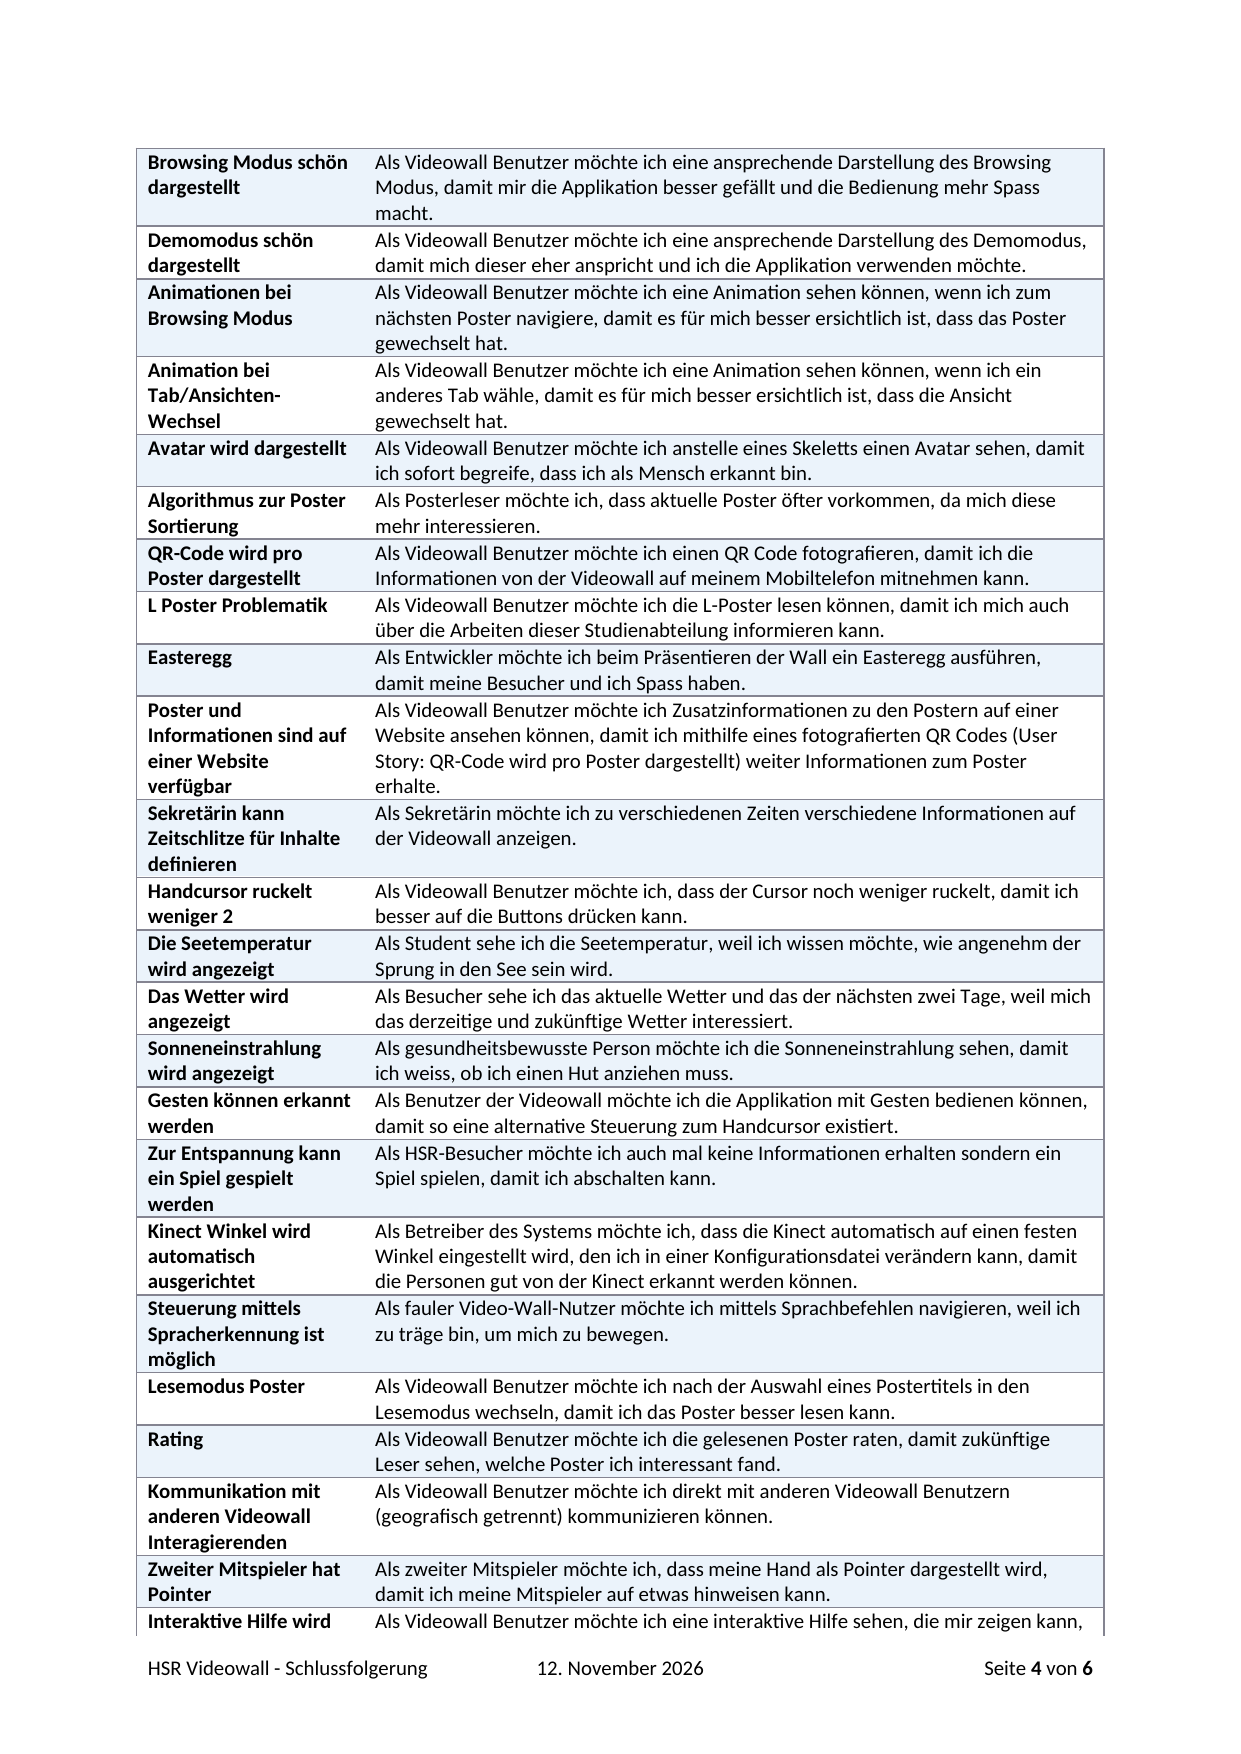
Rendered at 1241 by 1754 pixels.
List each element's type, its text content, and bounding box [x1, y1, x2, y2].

table_cell QR-Code wird pro Poster dargestellt [137, 540, 364, 591]
table_cell Sekretärin kann Zeitschlitze für Inhalte definieren [137, 800, 364, 876]
table_cell Als Videowall Benutzer möchte ich nach der Auswahl eines Postertitels in den Lesemodus wechseln, damit ich das Poster besser lesen kann. [364, 1373, 1103, 1424]
table_cell Gesten können erkannt werden [137, 1088, 364, 1138]
table_cell Demomodus schön dargestellt [137, 227, 364, 278]
table_cell Als Student sehe ich die Seetemperatur, weil ich wissen möchte, wie angenehm der Sprung in den See sein wird. [364, 931, 1103, 981]
table_cell Als Betreiber des Systems möchte ich, dass die Kinect automatisch auf einen festen Winkel eingestellt wird, den ich in einer Konfigurationsdatei verändern kann, damit die Personen gut von der Kinect erkannt werden können. [364, 1218, 1103, 1294]
table_cell Als Videowall Benutzer möchte ich, dass der Cursor noch weniger ruckelt, damit ich besser auf die Buttons drücken kann. [364, 878, 1103, 929]
table_cell Kommunikation mit anderen Videowall Interagierenden [137, 1478, 364, 1554]
table_cell Zur Entspannung kann ein Spiel gespielt werden [137, 1140, 364, 1216]
table_cell Browsing Modus schön dargestellt [137, 149, 364, 225]
table_cell Als Entwickler möchte ich beim Präsentieren der Wall ein Easteregg ausführen, damit meine Besucher und ich Spass haben. [364, 645, 1103, 695]
table_cell Sonneneinstrahlung wird angezeigt [137, 1035, 364, 1086]
table_cell Als HSR-Besucher möchte ich auch mal keine Informationen erhalten sondern ein Spiel spielen, damit ich abschalten kann. [364, 1140, 1103, 1216]
table_cell Rating [137, 1426, 364, 1477]
table_cell Als zweiter Mitspieler möchte ich, dass meine Hand als Pointer dargestellt wird, damit ich meine Mitspieler auf etwas hinweisen kann. [364, 1556, 1103, 1607]
table_cell Steuerung mittels Spracherkennung ist möglich [137, 1296, 364, 1372]
table_cell Als Videowall Benutzer möchte ich Zusatzinformationen zu den Postern auf einer Website ansehen können, damit ich mithilfe eines fotografierten QR Codes (User Story: QR-Code wird pro Poster dargestellt) weiter Informationen zum Poster erhalte. [364, 697, 1103, 799]
table_cell Als Sekretärin möchte ich zu verschiedenen Zeiten verschiedene Informationen auf der Videowall anzeigen. [364, 800, 1103, 876]
table_cell Als Videowall Benutzer möchte ich eine Animation sehen können, wenn ich zum nächsten Poster navigiere, damit es für mich besser ersichtlich ist, dass das Poster gewechselt hat. [364, 280, 1103, 356]
table_cell Interaktive Hilfe wird angezeigt [137, 1608, 364, 1636]
table_cell Die Seetemperatur wird angezeigt [137, 931, 364, 981]
table_cell Poster und Informationen sind auf einer Website verfügbar [137, 697, 364, 799]
table_cell Als Videowall Benutzer möchte ich die L-Poster lesen können, damit ich mich auch über die Arbeiten dieser Studienabteilung informieren kann. [364, 592, 1103, 643]
table_cell Das Wetter wird angezeigt [137, 983, 364, 1034]
table_cell Animationen bei Browsing Modus [137, 280, 364, 356]
table_cell Als Videowall Benutzer möchte ich einen QR Code fotografieren, damit ich die Informationen von der Videowall auf meinem Mobiltelefon mitnehmen kann. [364, 540, 1103, 591]
table_cell Als Benutzer der Videowall möchte ich die Applikation mit Gesten bedienen können, damit so eine alternative Steuerung zum Handcursor existiert. [364, 1088, 1103, 1138]
table_cell Als Videowall Benutzer möchte ich die gelesenen Poster raten, damit zukünftige Leser sehen, welche Poster ich interessant fand. [364, 1426, 1103, 1477]
table_cell Avatar wird dargestellt [137, 435, 364, 486]
table_cell Als Posterleser möchte ich, dass aktuelle Poster öfter vorkommen, da mich diese mehr interessieren. [364, 487, 1103, 538]
table_cell Als Videowall Benutzer möchte ich eine ansprechende Darstellung des Demomodus, damit mich dieser eher anspricht und ich die Applikation verwenden möchte. [364, 227, 1103, 278]
table_cell Als fauler Video-Wall-Nutzer möchte ich mittels Sprachbefehlen navigieren, weil ich zu träge bin, um mich zu bewegen. [364, 1296, 1103, 1372]
table_cell Als Videowall Benutzer möchte ich eine Animation sehen können, wenn ich ein anderes Tab wähle, damit es für mich besser ersichtlich ist, dass die Ansicht gewechselt hat. [364, 357, 1103, 433]
table_cell Als gesundheitsbewusste Person möchte ich die Sonneneinstrahlung sehen, damit ich weiss, ob ich einen Hut anziehen muss. [364, 1035, 1103, 1086]
table_cell Animation bei Tab/Ansichten-Wechsel [137, 357, 364, 433]
table_cell Zweiter Mitspieler hat Pointer [137, 1556, 364, 1607]
table_cell Kinect Winkel wird automatisch ausgerichtet [137, 1218, 364, 1294]
table_cell Handcursor ruckelt weniger 2 [137, 878, 364, 929]
table_cell Als Videowall Benutzer möchte ich eine ansprechende Darstellung des Browsing Modus, damit mir die Applikation besser gefällt und die Bedienung mehr Spass macht. [364, 149, 1103, 225]
table_cell Algorithmus zur Poster Sortierung [137, 487, 364, 538]
table_cell Lesemodus Poster [137, 1373, 364, 1424]
table_cell Als Videowall Benutzer möchte ich anstelle eines Skeletts einen Avatar sehen, damit ich sofort begreife, dass ich als Mensch erkannt bin. [364, 435, 1103, 486]
table_cell Easteregg [137, 645, 364, 695]
table_cell Als Videowall Benutzer möchte ich direkt mit anderen Videowall Benutzern (geografisch getrennt) kommunizieren können. [364, 1478, 1103, 1554]
table_cell L Poster Problematik [137, 592, 364, 643]
table_cell Als Besucher sehe ich das aktuelle Wetter und das der nächsten zwei Tage, weil mich das derzeitige und zukünftige Wetter interessiert. [364, 983, 1103, 1034]
